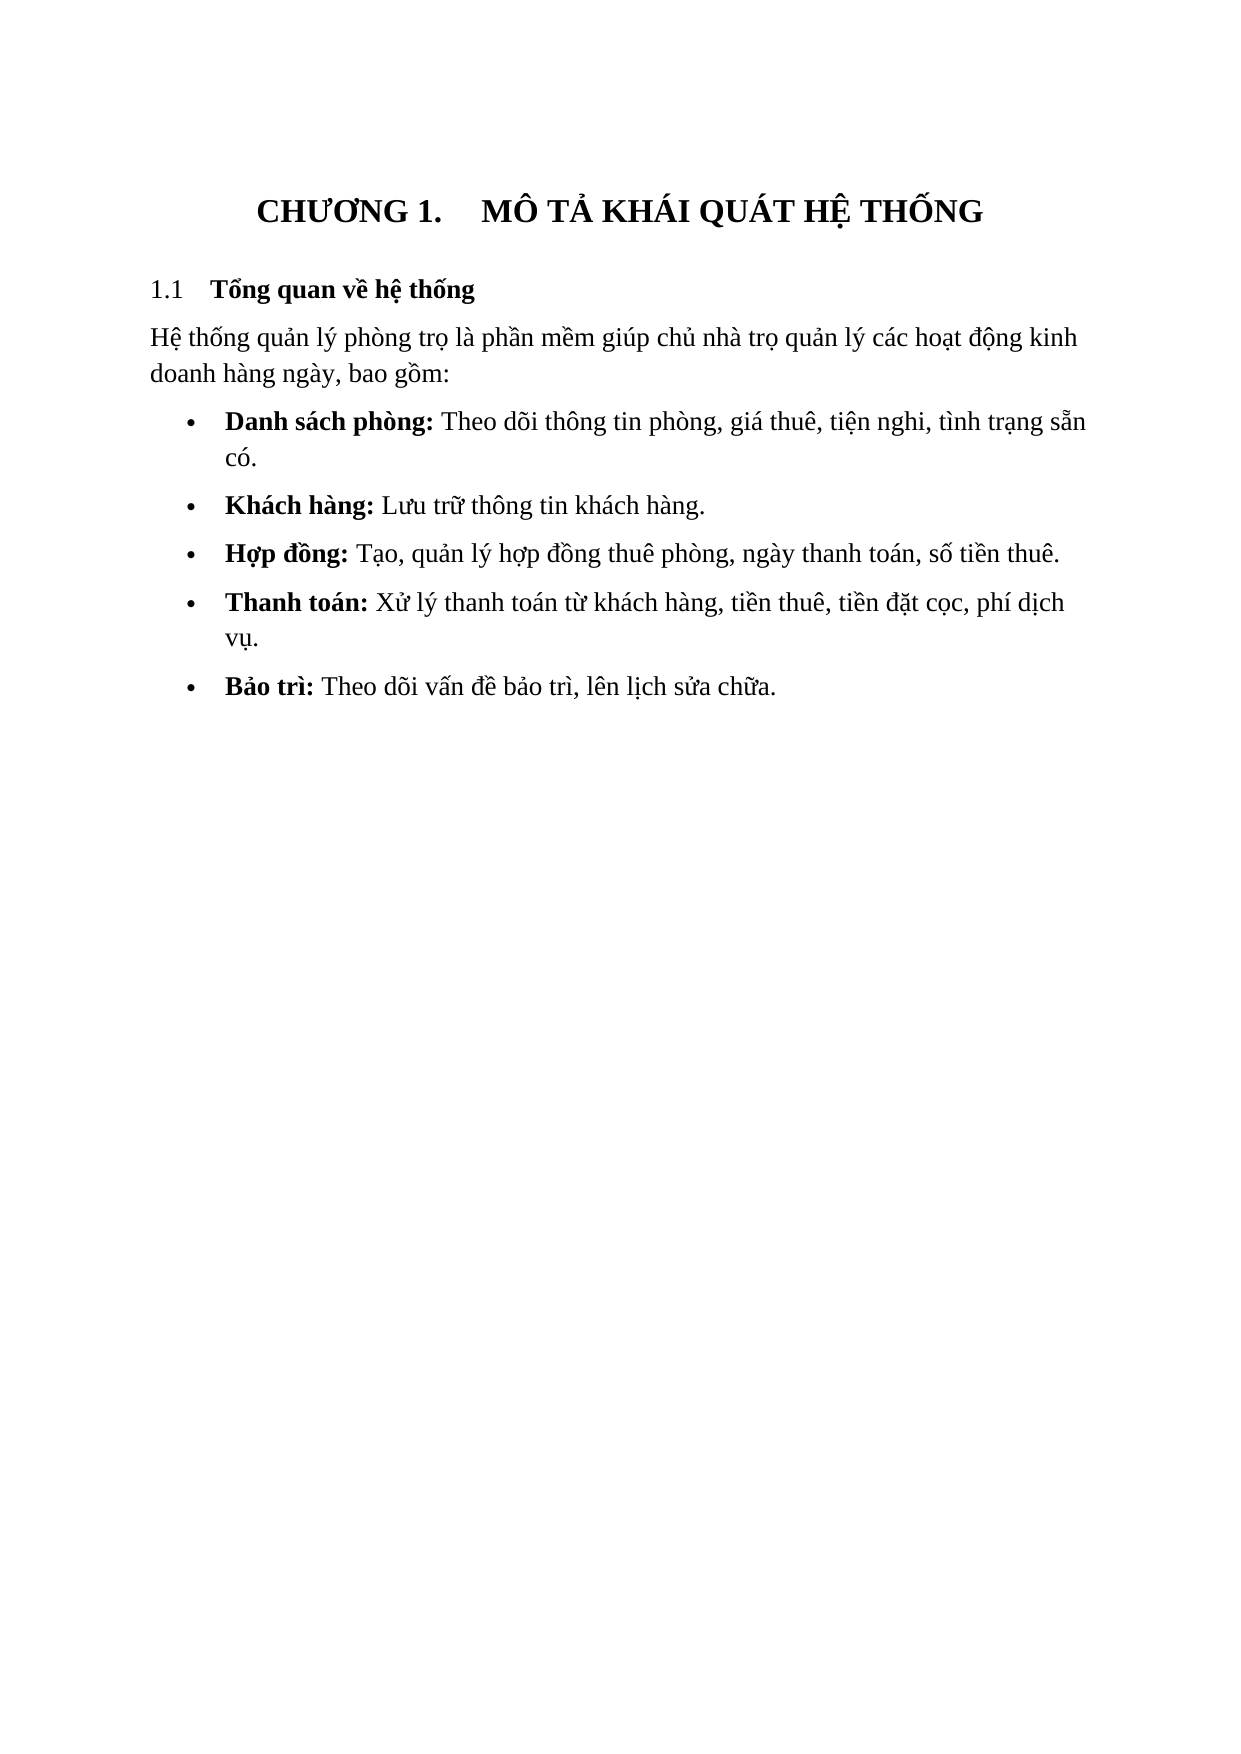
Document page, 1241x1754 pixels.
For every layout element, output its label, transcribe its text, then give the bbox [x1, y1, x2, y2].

subtitle MÔ TẢ KHÁI QUÁT HỆ THỐNG [150, 192, 1090, 230]
list Bảo trì: Theo dõi vấn đề bảo trì, lên lịch sửa chữa. [187, 670, 1090, 701]
list Hợp đồng: Tạo, quản lý hợp đồng thuê phòng, ngày thanh toán, số tiền thuê. [187, 538, 1090, 569]
list Danh sách phòng: Theo dõi thông tin phòng, giá thuê, tiện nghi, tình trạng sẵn có. [187, 405, 1090, 472]
list Thanh toán: Xử lý thanh toán từ khách hàng, tiền thuê, tiền đặt cọc, phí dịch vụ. [187, 586, 1090, 653]
list Khách hàng: Lưu trữ thông tin khách hàng. [187, 489, 1090, 521]
text Hệ thống quản lý phòng trọ là phần mềm giúp chủ nhà trọ quản lý các hoạt động kinh doanh hàng ngày, bao gồm: [150, 321, 1090, 388]
subtitle Tổng quan về hệ thống [150, 273, 1090, 304]
